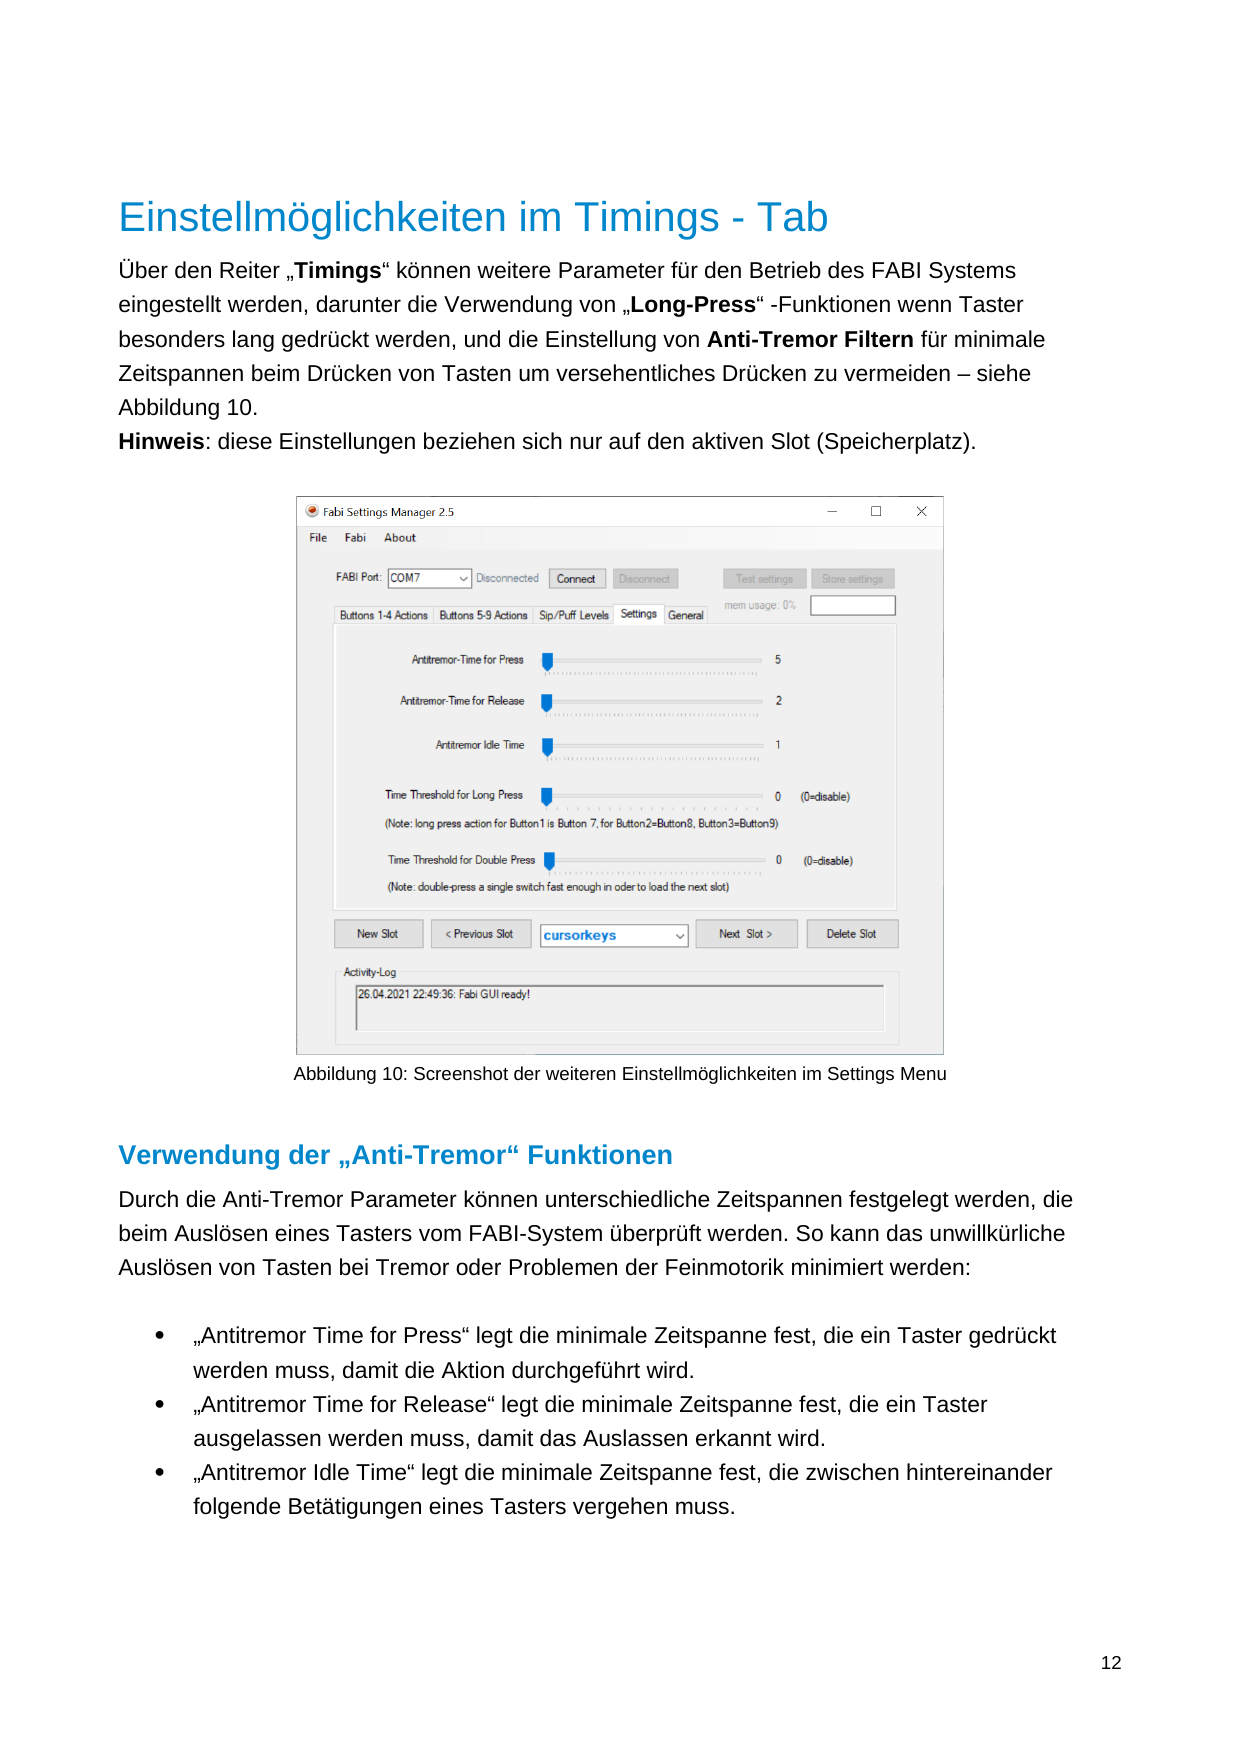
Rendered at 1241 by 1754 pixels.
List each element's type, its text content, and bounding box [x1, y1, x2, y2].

subtitle Verwendung der „Anti-Tremor“ Funktionen [118, 1139, 1122, 1170]
subtitle Einstellmöglichkeiten im Timings - Tab [118, 192, 1122, 240]
text Durch die Anti-Tremor Parameter können unterschiedliche Zeitspannen festgelegt werden, die beim Auslösen eines Tasters vom FABI-System überprüft werden. So kann das unwillkürliche Auslösen von Tasten bei Tremor oder Problemen der Feinmotorik minimiert werden: [118, 1186, 1122, 1315]
list „Antitremor Time for Release“ legt die minimale Zeitspanne fest, die ein Taster ausgelassen werden muss, damit das Auslassen erkannt wird. [156, 1391, 1122, 1451]
picture [296, 496, 944, 1055]
text Abbildung 10: Screenshot der weiteren Einstellmöglichkeiten im Settings Menu [118, 1062, 1122, 1084]
list „Antitremor Idle Time“ legt die minimale Zeitspanne fest, die zwischen hintereinander folgende Betätigungen eines Tasters vergehen muss. [156, 1459, 1122, 1520]
list „Antitremor Time for Press“ legt die minimale Zeitspanne fest, die ein Taster gedrückt werden muss, damit die Aktion durchgeführt wird. [156, 1322, 1122, 1383]
text Über den Reiter „Timings“ können weitere Parameter für den Betrieb des FABI Systems eingestellt werden, darunter die Verwendung von „Long-Press“ -Funktionen wenn Taster besonders lang gedrückt werden, und die Einstellung von Anti-Tremor Filtern für minimale Zeitspannen beim Drücken von Tasten um versehentliches Drücken zu vermeiden – siehe Abbildung 10. Hinweis: diese Einstellungen beziehen sich nur auf den aktiven Slot (Speicherplatz). [118, 257, 1122, 454]
